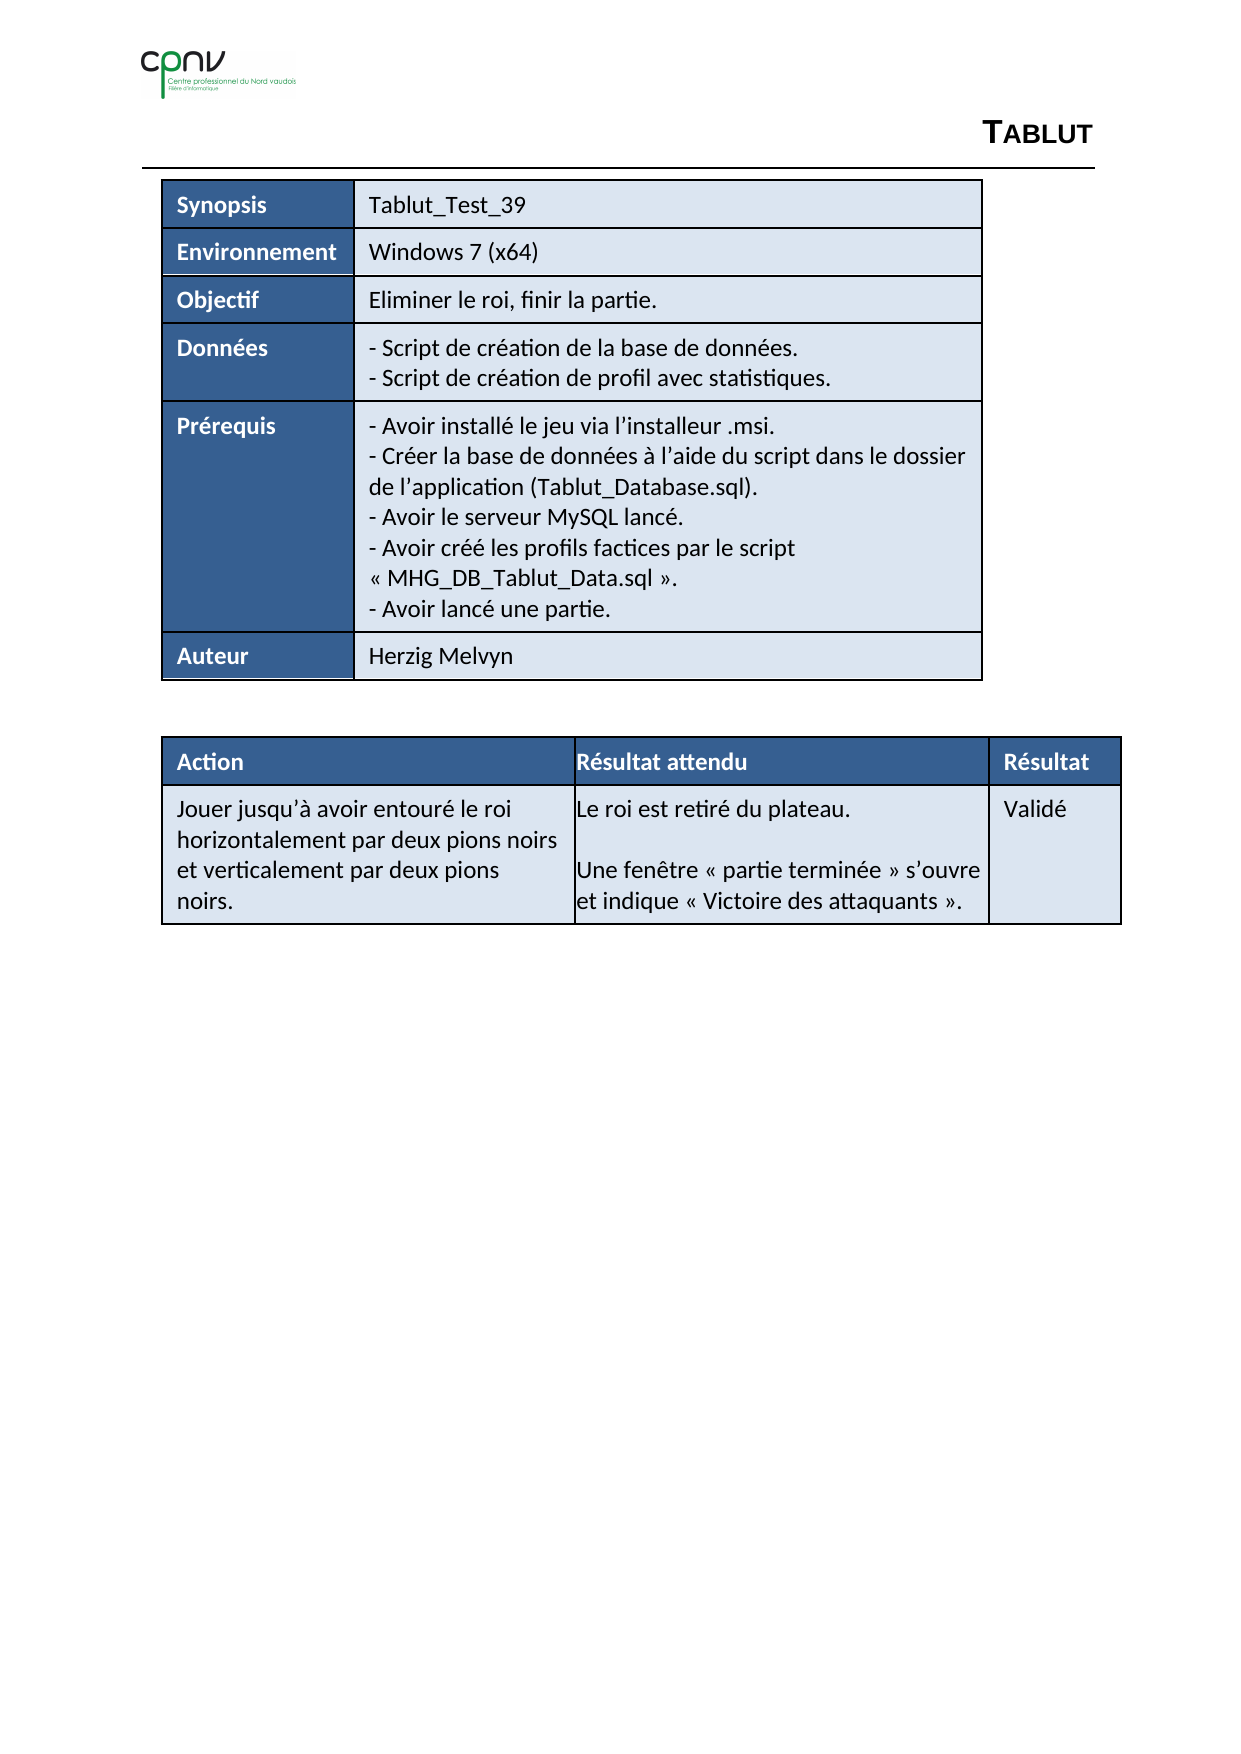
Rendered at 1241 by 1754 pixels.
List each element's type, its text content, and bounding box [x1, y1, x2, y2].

table_cell Environnement [163, 229, 353, 274]
table_cell - Script de création de la base de données. - Script de création de profil avec statistiques. [355, 324, 981, 400]
table_cell Eliminer le roi, finir la partie. [355, 277, 981, 322]
table_header Tablut_Test_39 [355, 181, 981, 227]
table_header Résultat [990, 738, 1120, 784]
table_cell Herzig Melvyn [355, 633, 981, 678]
table_cell Auteur [163, 633, 353, 678]
table_cell Jouer jusqu’à avoir entouré le roi horizontalement par deux pions noirs et verticalement par deux pions noirs. [163, 786, 574, 923]
table_header Résultat attendu [576, 738, 988, 784]
table_cell Validé [990, 786, 1120, 923]
table_cell - Avoir installé le jeu via l’installeur .msi. - Créer la base de données à l’aide du script dans le dossier de l’application (Tablut_Database.sql). - Avoir le serveur MySQL lancé. - Avoir créé les profils factices par le script « MHG_DB_Tablut_Data.sql ». - Avoir lancé une partie. [355, 402, 981, 631]
table_cell Le roi est retiré du plateau. Une fenêtre « partie terminée » s’ouvre et indique « Victoire des attaquants ». [576, 786, 988, 923]
table_cell Windows 7 (x64) [355, 229, 981, 274]
picture [141, 51, 296, 99]
table_header Action [163, 738, 574, 784]
table_cell Objectif [163, 277, 353, 322]
table_header Synopsis [163, 181, 353, 227]
table_cell Prérequis [163, 402, 353, 631]
table_cell Données [163, 324, 353, 400]
